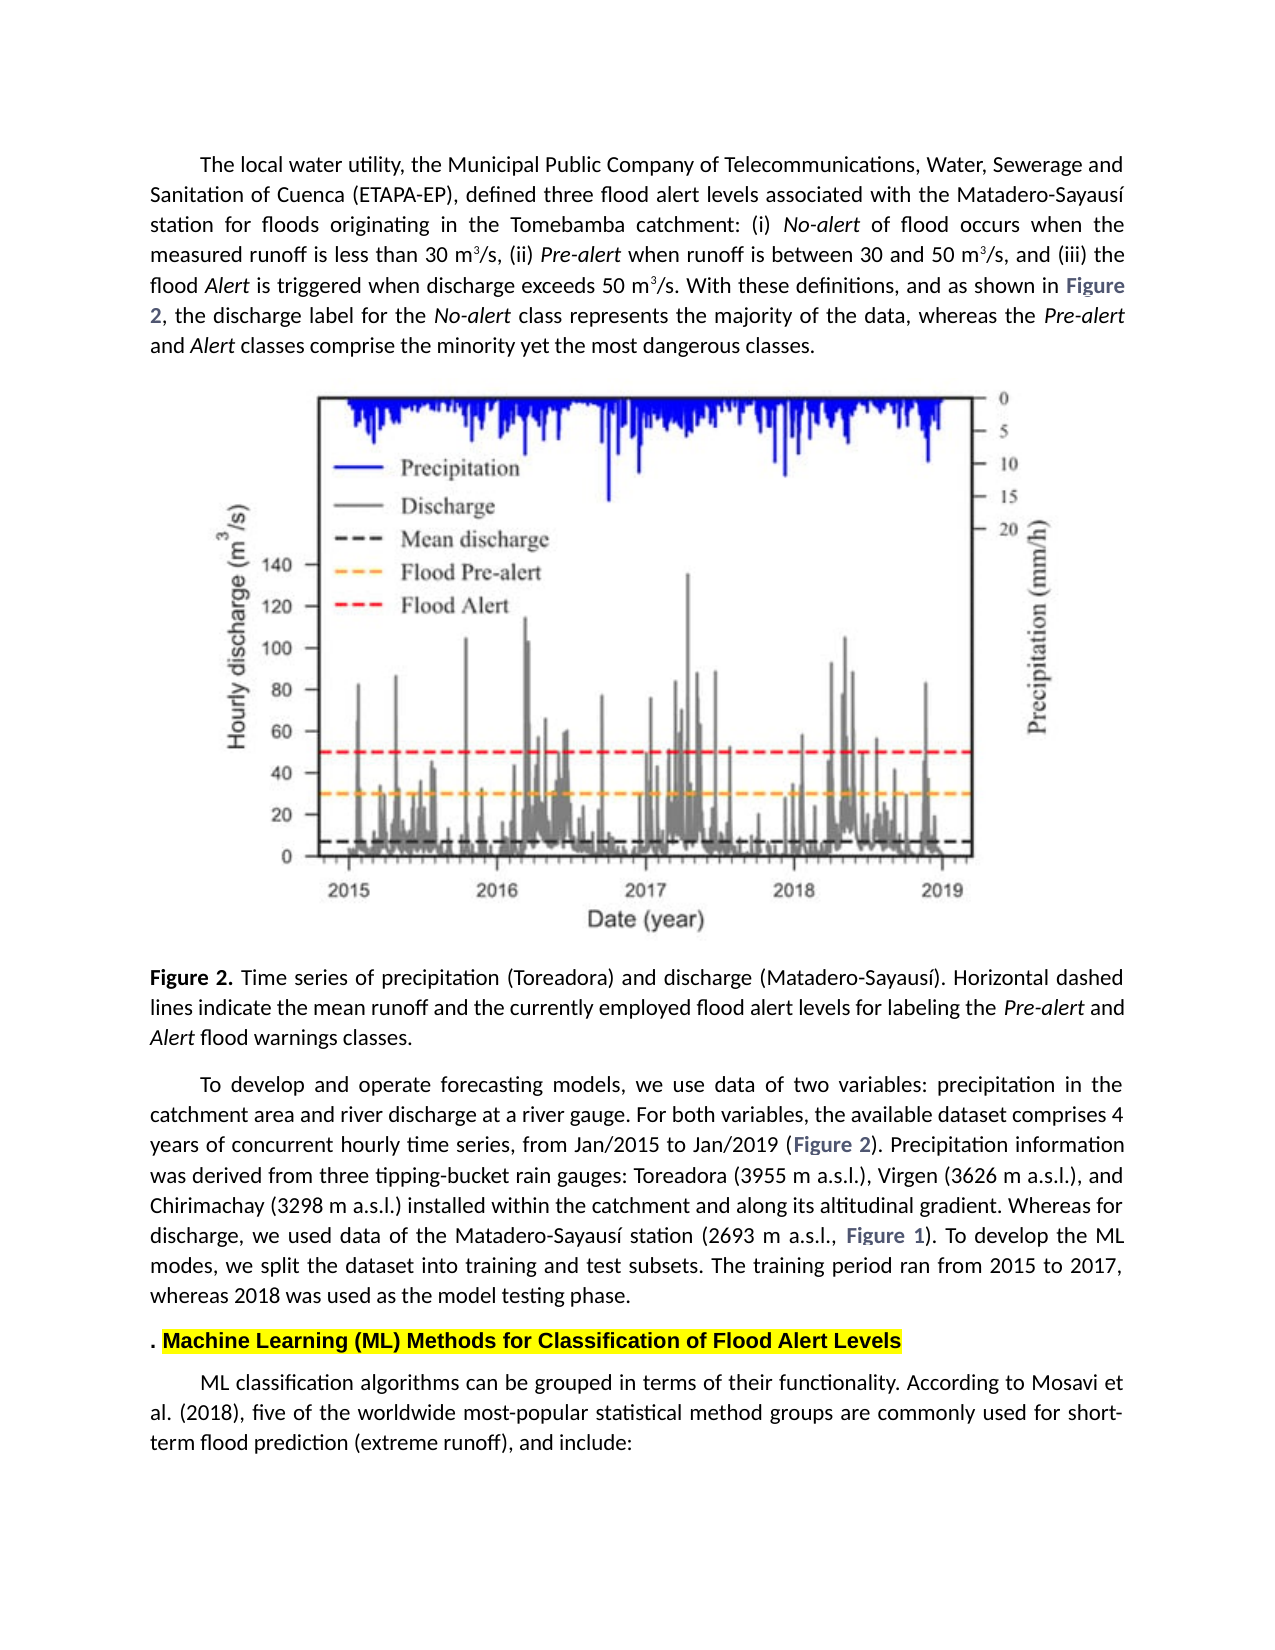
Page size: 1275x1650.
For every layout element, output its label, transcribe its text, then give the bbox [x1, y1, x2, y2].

text ML classification algorithms can be grouped in terms of their functionality. According to Mosavi et al. (2018), five of the worldwide most-popular statistical method groups are commonly used for short-term flood prediction (extreme runoff), and include: [150, 1368, 1125, 1457]
text The local water utility, the Municipal Public Company of Telecommunications, Water, Sewerage and Sanitation of Cuenca (ETAPA-EP), defined three flood alert levels associated with the Matadero-Sayausí station for floods originating in the Tomebamba catchment: (i) No-alert of flood occurs when the measured runoff is less than 30 m3/s, (ii) Pre-alert when runoff is between 30 and 50 m3/s, and (iii) the flood Alert is triggered when discharge exceeds 50 m3/s. With these definitions, and as shown in Figure 2, the discharge label for the No-alert class represents the majority of the data, whereas the Pre-alert and Alert classes comprise the minority yet the most dangerous classes. [150, 150, 1125, 359]
picture [207, 378, 1068, 944]
text Figure 2. Time series of precipitation (Toreadora) and discharge (Matadero-Sayausí). Horizontal dashed lines indicate the mean runoff and the currently employed flood alert levels for labeling the Pre-alert and Alert flood warnings classes. [150, 963, 1125, 1051]
text . Machine Learning (ML) Methods for Classification of Flood Alert Levels [150, 1328, 1125, 1354]
text To develop and operate forecasting models, we use data of two variables: precipitation in the catchment area and river discharge at a river gauge. For both variables, the available dataset comprises 4 years of concurrent hourly time series, from Jan/2015 to Jan/2019 (Figure 2). Precipitation information was derived from three tipping-bucket rain gauges: Toreadora (3955 m a.s.l.), Virgen (3626 m a.s.l.), and Chirimachay (3298 m a.s.l.) installed within the catchment and along its altitudinal gradient. Whereas for discharge, we used data of the Matadero-Sayausí station (2693 m a.s.l., Figure 1). To develop the ML modes, we split the dataset into training and test subsets. The training period ran from 2015 to 2017, whereas 2018 was used as the model testing phase. [150, 1070, 1125, 1309]
